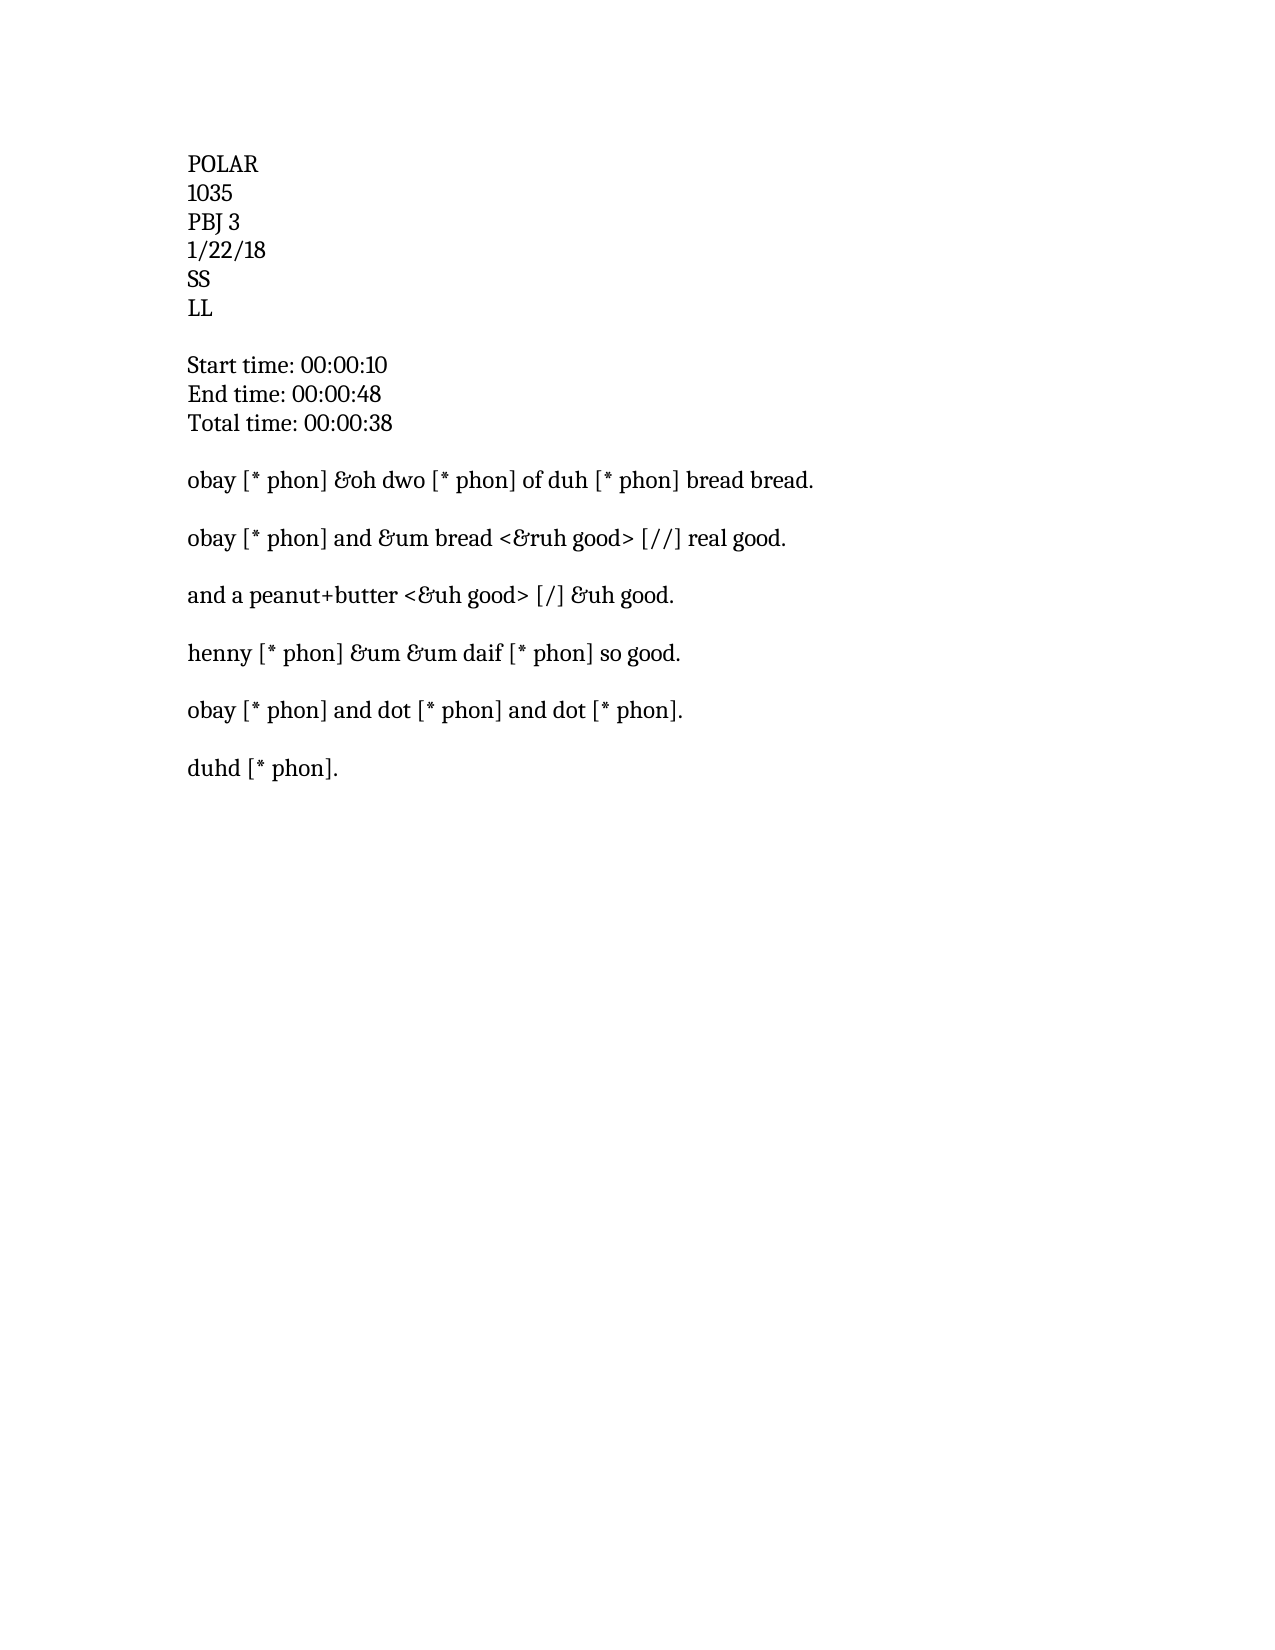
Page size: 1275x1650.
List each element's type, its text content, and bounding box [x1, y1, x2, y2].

text duhd [* phon]. [187, 754, 1087, 782]
text End time: 00:00:48 [187, 380, 1087, 409]
text and a peanut+butter <&uh good> [/] &uh good. [187, 581, 1087, 610]
text LL [187, 294, 1087, 322]
text POLAR [187, 150, 1087, 179]
text Total time: 00:00:38 [187, 409, 1087, 437]
text 1/22/18 [187, 236, 1087, 265]
text henny [* phon] &um &um daif [* phon] so good. [187, 639, 1087, 667]
text 1035 [187, 179, 1087, 207]
text obay [* phon] and dot [* phon] and dot [* phon]. [187, 696, 1087, 725]
text obay [* phon] &oh dwo [* phon] of duh [* phon] bread bread. [187, 466, 1087, 495]
text PBJ 3 [187, 207, 1087, 236]
text obay [* phon] and &um bread <&ruh good> [//] real good. [187, 524, 1087, 552]
text Start time: 00:00:10 [187, 351, 1087, 380]
text SS [187, 265, 1087, 294]
